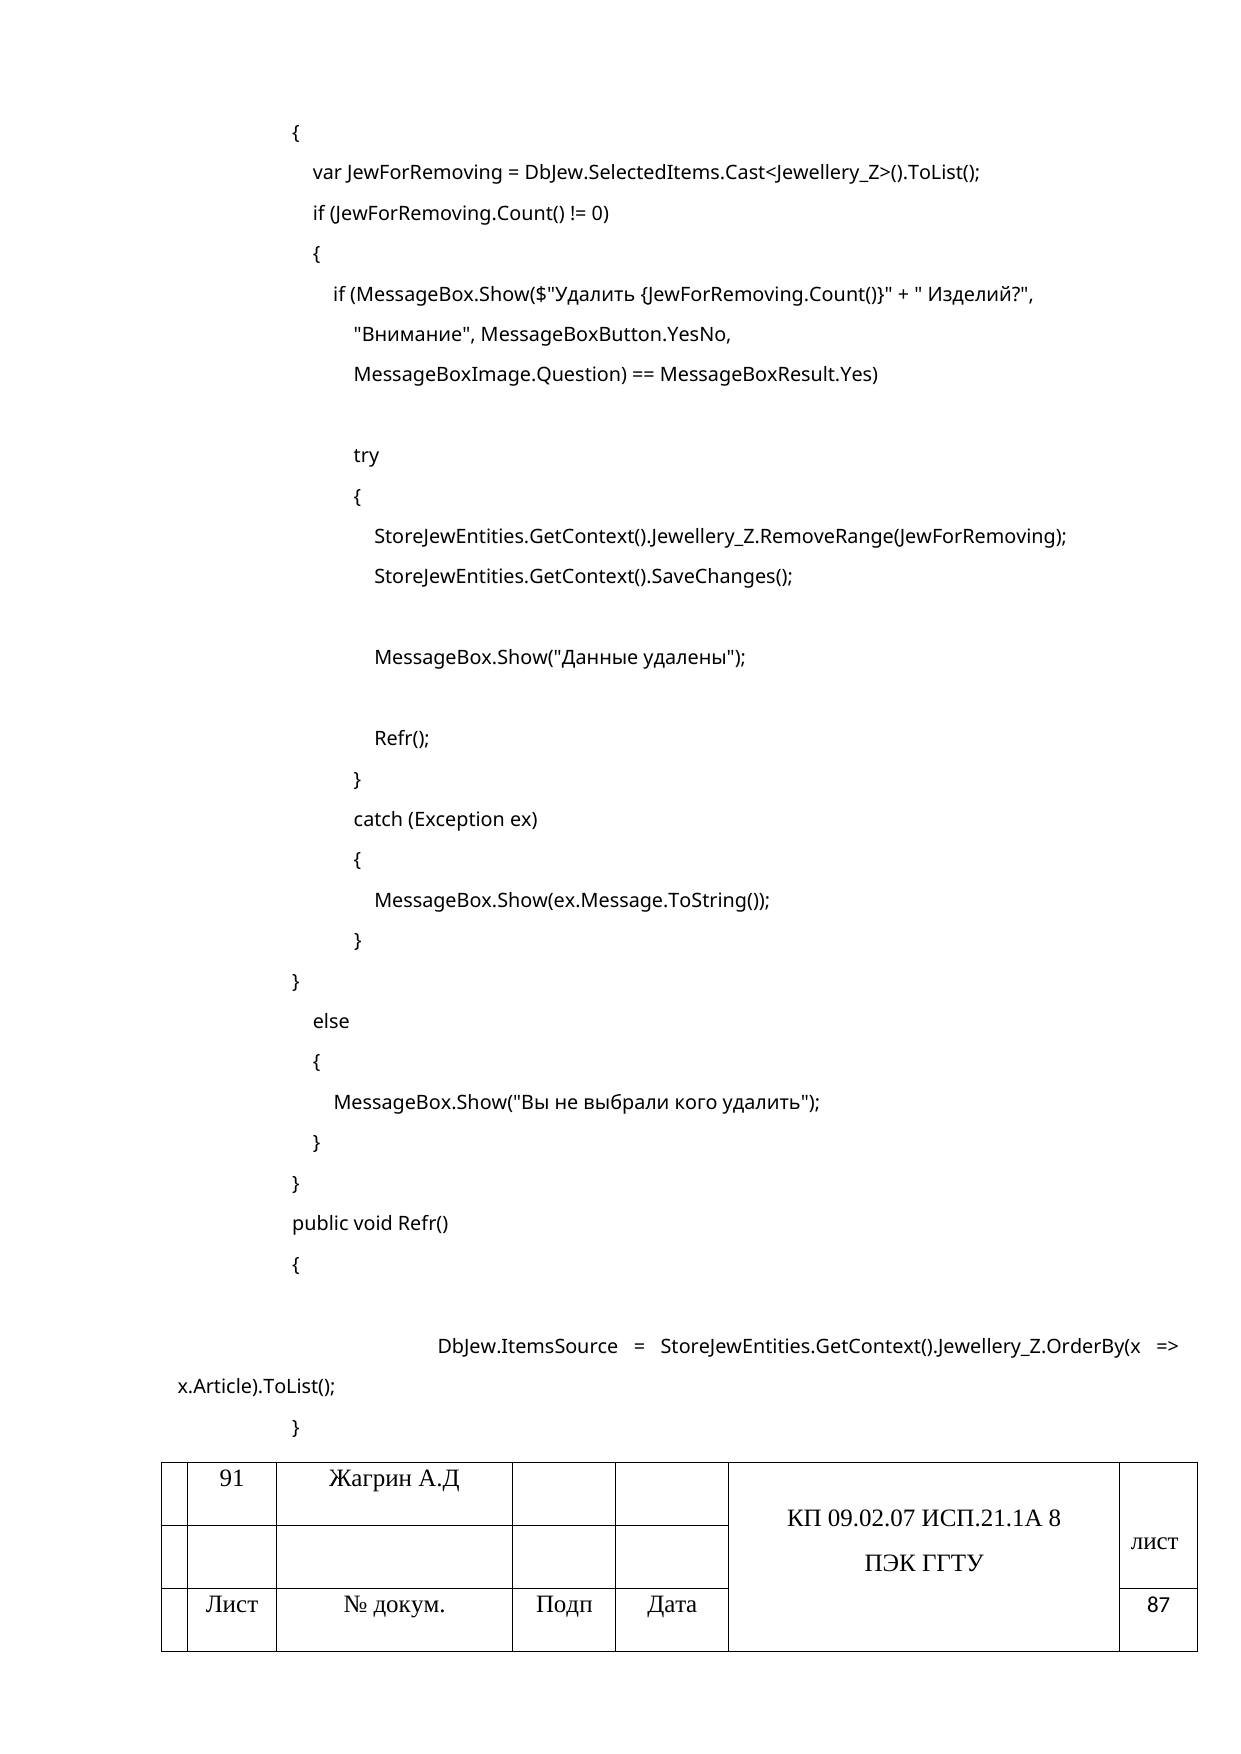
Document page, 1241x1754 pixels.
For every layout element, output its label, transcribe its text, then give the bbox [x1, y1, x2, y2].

text } [177, 1413, 1181, 1440]
text if (MessageBox.Show($"Удалить {JewForRemoving.Count()}" + " Изделий?", [177, 280, 1181, 307]
text MessageBoxImage.Question) == MessageBoxResult.Yes) [177, 361, 1181, 388]
text DbJew.ItemsSource = StoreJewEntities.GetContext().Jewellery_Z.OrderBy(x => x.Article).ToList(); [177, 1332, 1181, 1399]
text catch (Exception ex) [177, 805, 1181, 832]
text if (JewForRemoving.Count() != 0) [177, 199, 1181, 226]
text Refr(); [177, 724, 1181, 751]
text } [177, 765, 1181, 792]
text } [177, 967, 1181, 994]
text { [177, 118, 1181, 145]
text } [177, 1169, 1181, 1196]
text { [177, 846, 1181, 873]
text "Внимание", MessageBoxButton.YesNo, [177, 320, 1181, 347]
text MessageBox.Show(ex.Message.ToString()); [177, 886, 1181, 913]
text { [177, 1048, 1181, 1075]
text MessageBox.Show("Данные удалены"); [177, 643, 1181, 671]
text try [177, 441, 1181, 468]
text MessageBox.Show("Вы не выбрали кого удалить"); [177, 1088, 1181, 1115]
text else [177, 1007, 1181, 1034]
text var JewForRemoving = DbJew.SelectedItems.Cast<Jewellery_Z>().ToList(); [177, 158, 1181, 186]
text { [177, 239, 1181, 266]
text } [177, 1128, 1181, 1156]
text StoreJewEntities.GetContext().Jewellery_Z.RemoveRange(JewForRemoving); [177, 522, 1181, 549]
text { [177, 482, 1181, 509]
text { [177, 1250, 1181, 1277]
text StoreJewEntities.GetContext().SaveChanges(); [177, 563, 1181, 590]
text public void Refr() [177, 1209, 1181, 1236]
text } [177, 926, 1181, 953]
